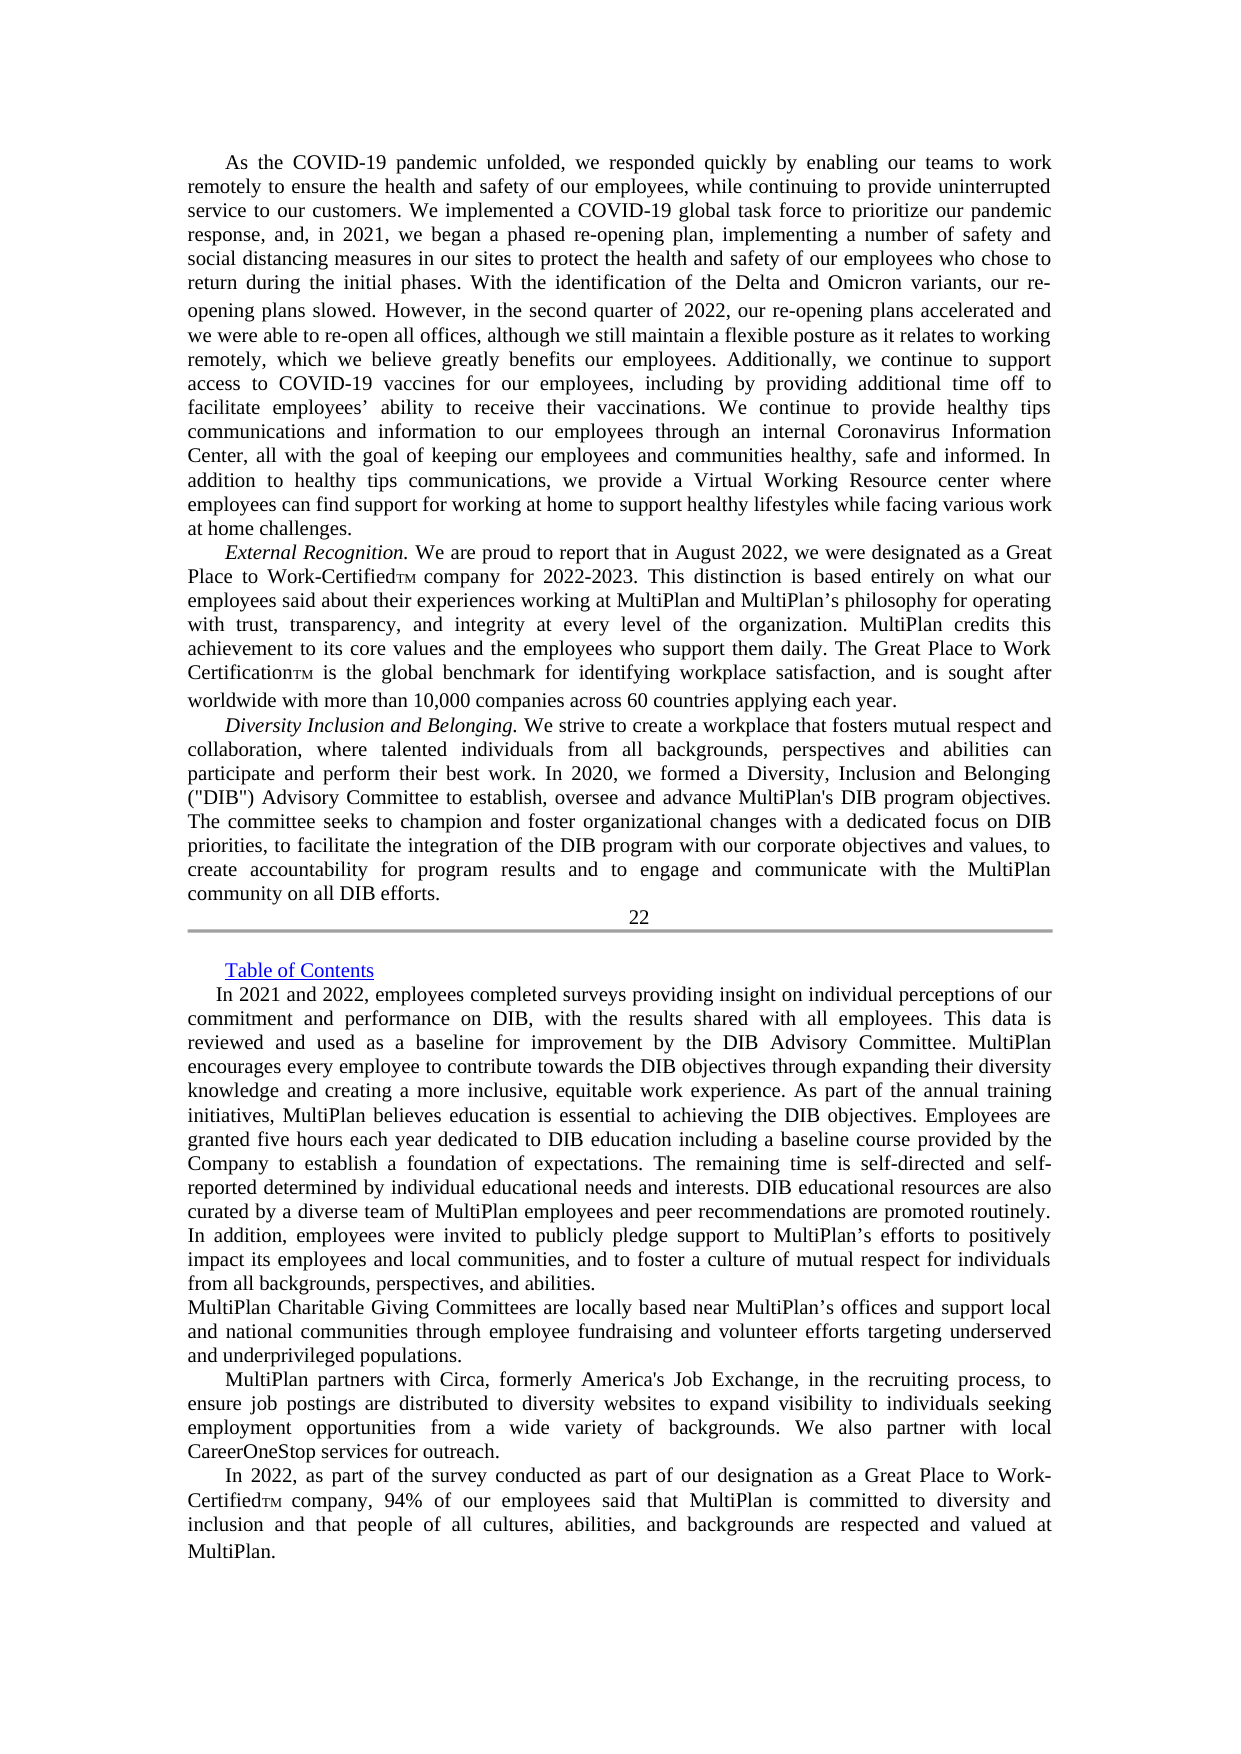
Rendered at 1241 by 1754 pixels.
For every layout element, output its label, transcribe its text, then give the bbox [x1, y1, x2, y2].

text In 2021 and 2022, employees completed surveys providing insight on individual perceptions of our commitment and performance on DIB, with the results shared with all employees. This data is reviewed and used as a baseline for improvement by the DIB Advisory Committee. MultiPlan encourages every employee to contribute towards the DIB objectives through expanding their diversity knowledge and creating a more inclusive, equitable work experience. As part of the annual training initiatives, MultiPlan believes education is essential to achieving the DIB objectives. Employees are granted five hours each year dedicated to DIB education including a baseline course provided by the Company to establish a foundation of expectations. The remaining time is self-directed and self-reported determined by individual educational needs and interests. DIB educational resources are also curated by a diverse team of MultiPlan employees and peer recommendations are promoted routinely. In addition, employees were invited to publicly pledge support to MultiPlan’s efforts to positively impact its employees and local communities, and to foster a culture of mutual respect for individuals from all backgrounds, perspectives, and abilities. [187, 982, 1053, 1295]
text Table of Contents [187, 958, 1053, 982]
text Diversity Inclusion and Belonging. We strive to create a workplace that fosters mutual respect and collaboration, where talented individuals from all backgrounds, perspectives and abilities can participate and perform their best work. In 2020, we formed a Diversity, Inclusion and Belonging ("DIB") Advisory Committee to establish, oversee and advance MultiPlan's DIB program objectives. The committee seeks to champion and foster organizational changes with a dedicated focus on DIB priorities, to facilitate the integration of the DIB program with our corporate objectives and values, to create accountability for program results and to engage and communicate with the MultiPlan community on all DIB efforts. [187, 713, 1053, 905]
text MultiPlan Charitable Giving Committees are locally based near MultiPlan’s offices and support local and national communities through employee fundraising and volunteer efforts targeting underserved and underprivileged populations. [187, 1295, 1053, 1367]
text 22 [187, 905, 1053, 929]
text In 2022, as part of the survey conducted as part of our designation as a Great Place to Work-CertifiedTM company, 94% of our employees said that MultiPlan is committed to diversity and inclusion and that people of all cultures, abilities, and backgrounds are respected and valued at MultiPlan. [187, 1463, 1053, 1564]
text MultiPlan partners with Circa, formerly America's Job Exchange, in the recruiting process, to ensure job postings are distributed to diversity websites to expand visibility to individuals seeking employment opportunities from a wide variety of backgrounds. We also partner with local CareerOneStop services for outreach. [187, 1367, 1053, 1463]
text External Recognition. We are proud to report that in August 2022, we were designated as a Great Place to Work-CertifiedTM company for 2022-2023. This distinction is based entirely on what our employees said about their experiences working at MultiPlan and MultiPlan’s philosophy for operating with trust, transparency, and integrity at every level of the organization. MultiPlan credits this achievement to its core values and the employees who support them daily. The Great Place to Work CertificationTM is the global benchmark for identifying workplace satisfaction, and is sought after worldwide with more than 10,000 companies across 60 countries applying each year. [187, 540, 1053, 713]
text As the COVID-19 pandemic unfolded, we responded quickly by enabling our teams to work remotely to ensure the health and safety of our employees, while continuing to provide uninterrupted service to our customers. We implemented a COVID-19 global task force to prioritize our pandemic response, and, in 2021, we began a phased re-opening plan, implementing a number of safety and social distancing measures in our sites to protect the health and safety of our employees who chose to return during the initial phases. With the identification of the Delta and Omicron variants, our re-opening plans slowed. However, in the second quarter of 2022, our re-opening plans accelerated and we were able to re-open all offices, although we still maintain a flexible posture as it relates to working remotely, which we believe greatly benefits our employees. Additionally, we continue to support access to COVID-19 vaccines for our employees, including by providing additional time off to facilitate employees’ ability to receive their vaccinations. We continue to provide healthy tips communications and information to our employees through an internal Coronavirus Information Center, all with the goal of keeping our employees and communities healthy, safe and informed. In addition to healthy tips communications, we provide a Virtual Working Resource center where employees can find support for working at home to support healthy lifestyles while facing various work at home challenges. [187, 150, 1053, 540]
